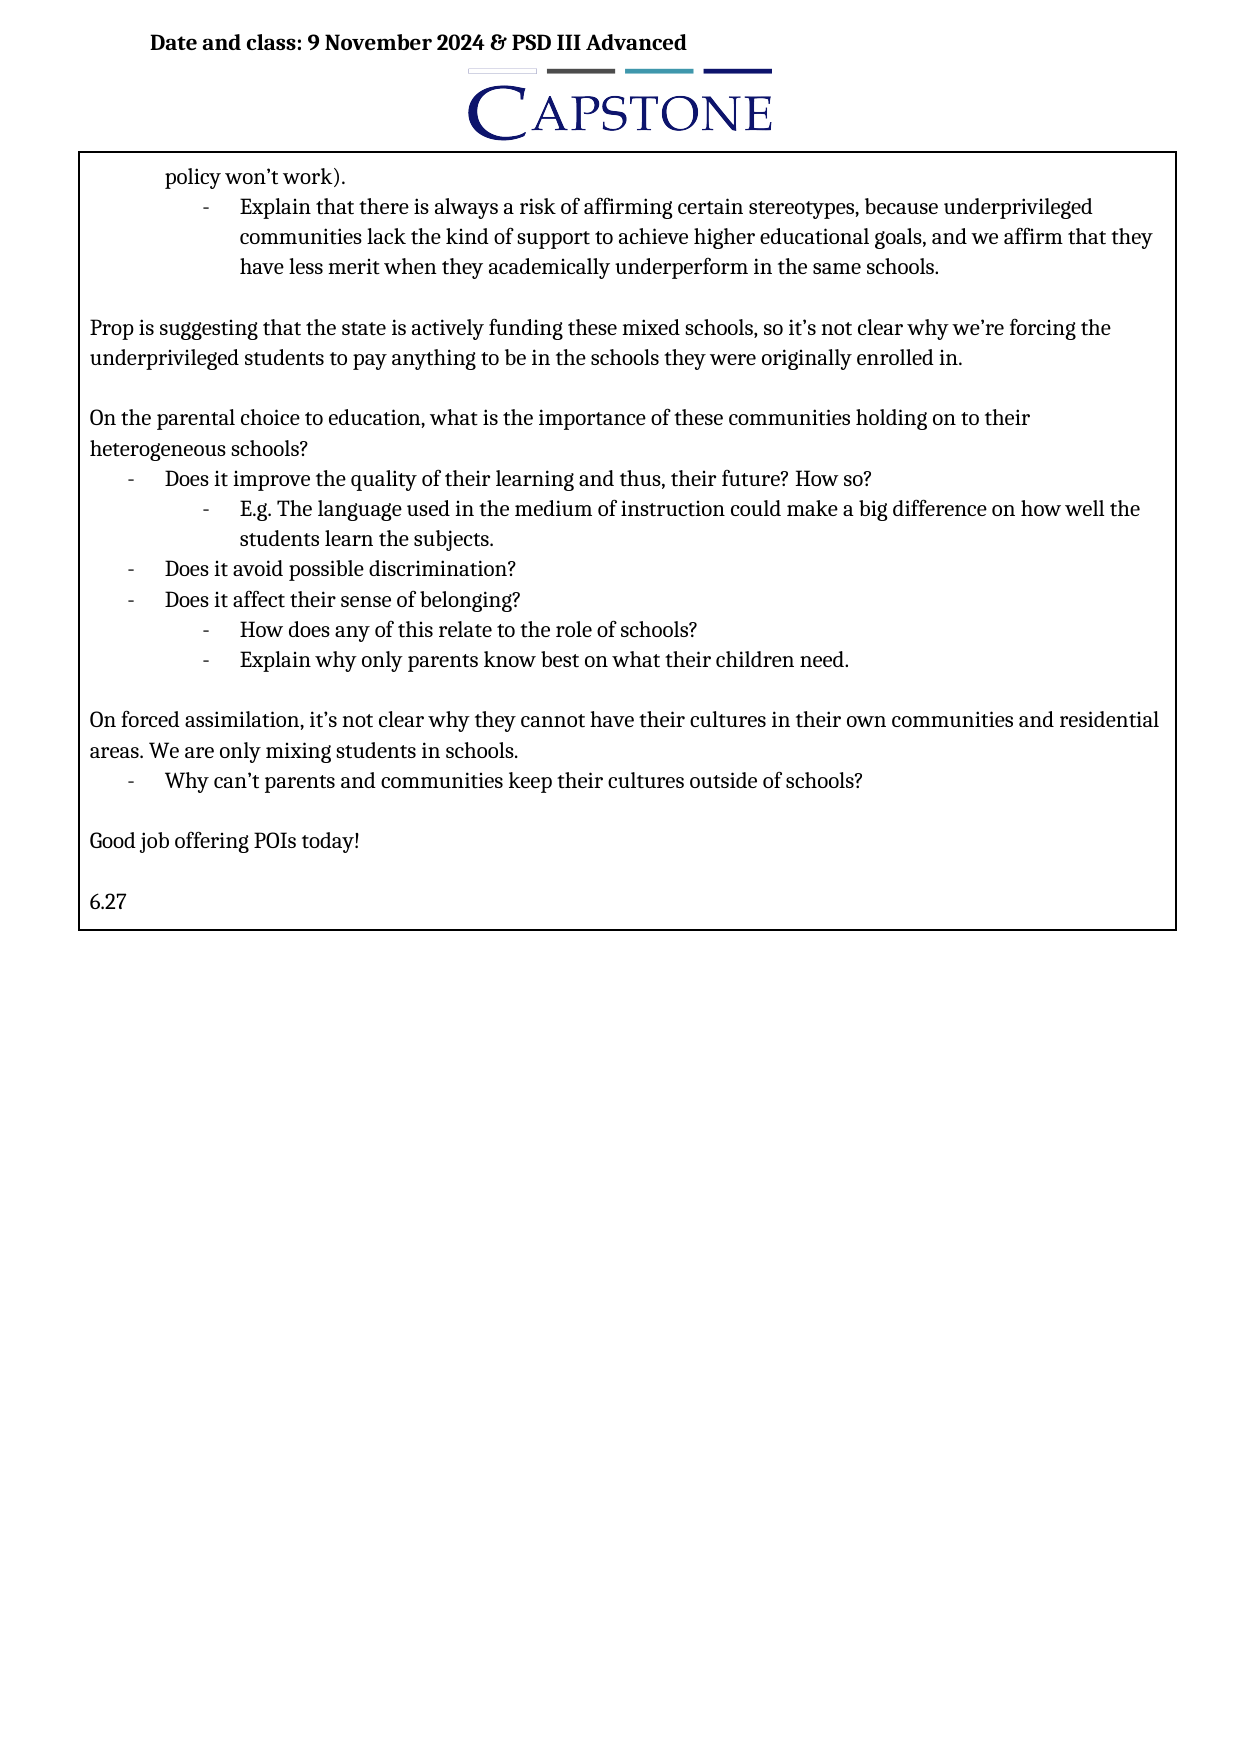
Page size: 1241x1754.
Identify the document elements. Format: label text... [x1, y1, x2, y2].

picture [460, 60, 781, 147]
